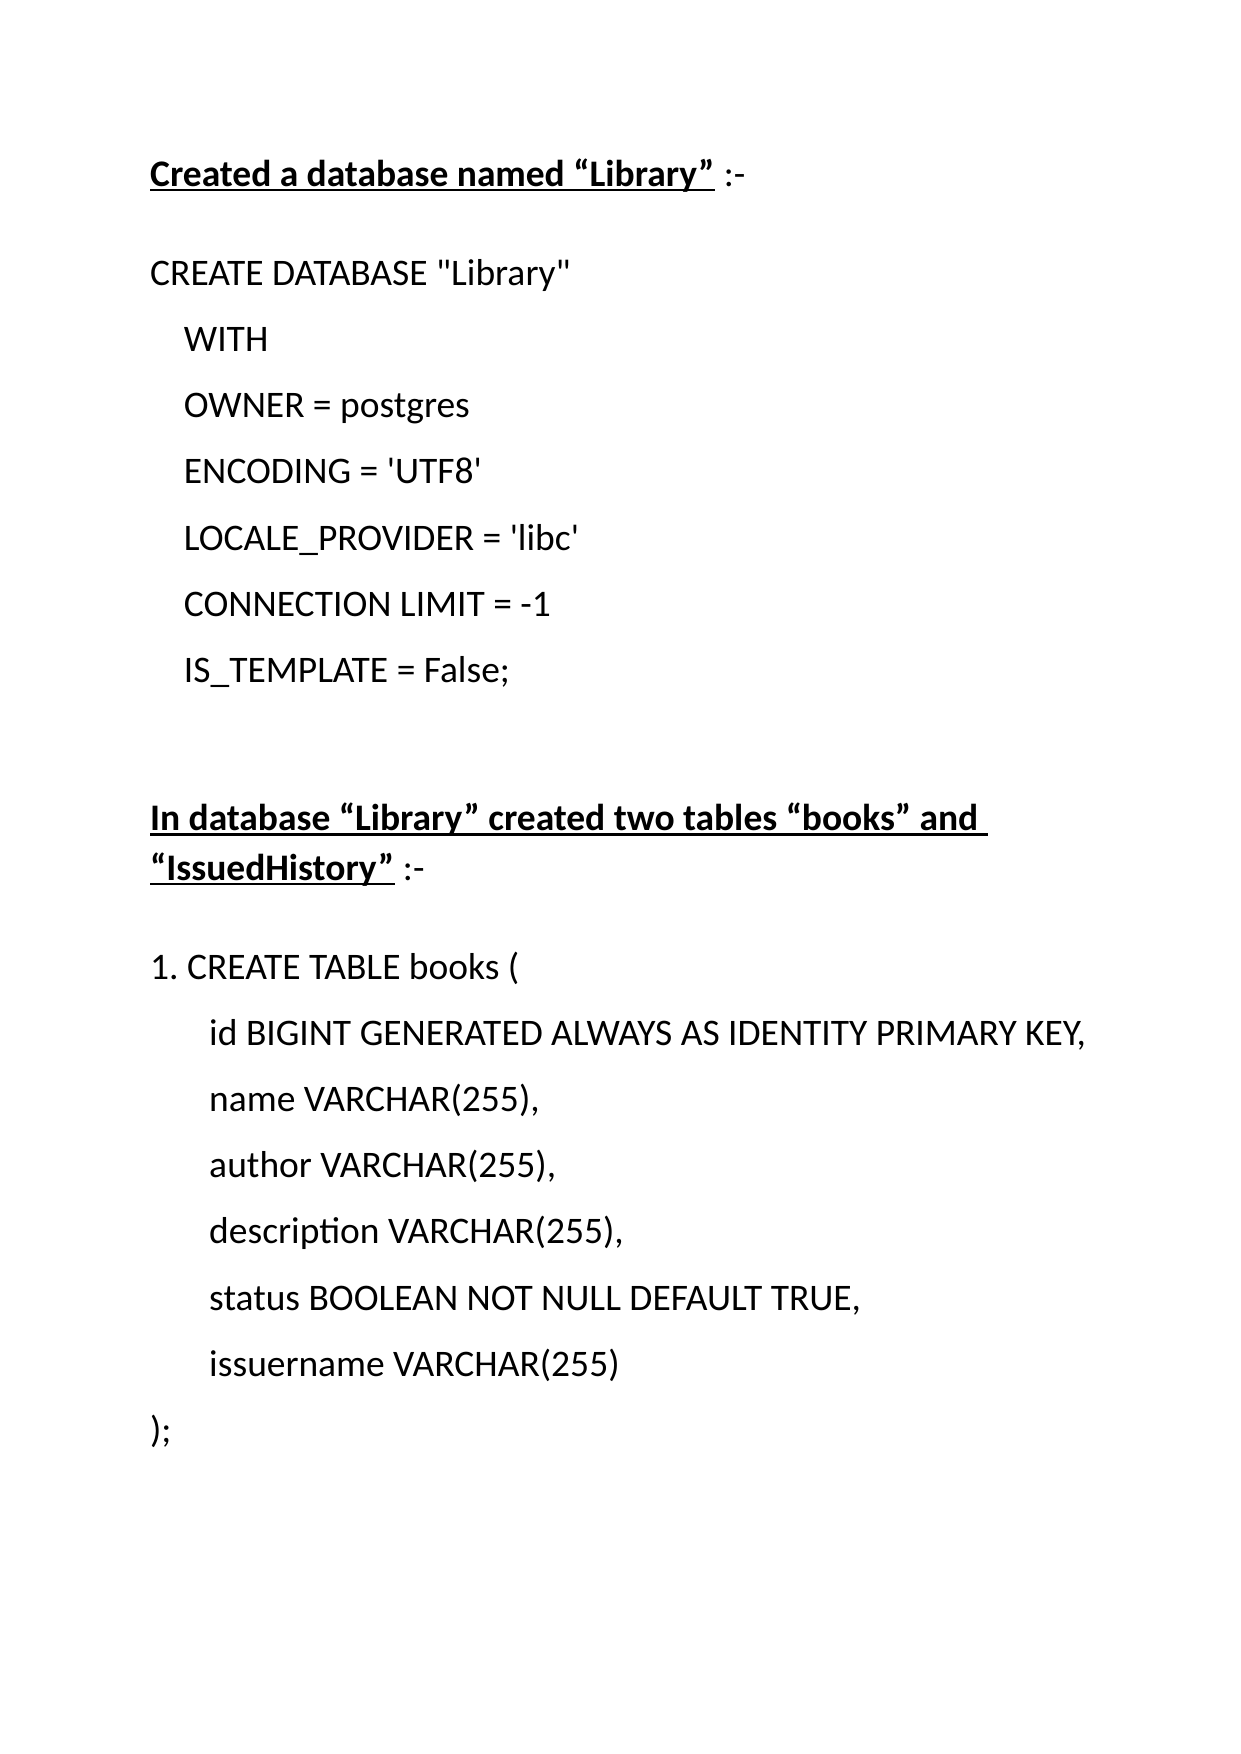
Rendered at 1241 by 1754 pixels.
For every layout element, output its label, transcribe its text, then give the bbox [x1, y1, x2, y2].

text LOCALE_PROVIDER = 'libc' [150, 513, 1090, 559]
text ENCODING = 'UTF8' [150, 447, 1090, 493]
text issuername VARCHAR(255) [150, 1339, 1090, 1385]
text description VARCHAR(255), [150, 1207, 1090, 1253]
text name VARCHAR(255), [150, 1075, 1090, 1121]
text id BIGINT GENERATED ALWAYS AS IDENTITY PRIMARY KEY, [150, 1009, 1090, 1055]
text CONNECTION LIMIT = -1 [150, 580, 1090, 626]
text author VARCHAR(255), [150, 1141, 1090, 1187]
text status BOOLEAN NOT NULL DEFAULT TRUE, [150, 1273, 1090, 1319]
text IS_TEMPLATE = False; In database “Library” created two tables “books” and “IssuedHistory” :- 1. CREATE TABLE books ( [150, 646, 1090, 988]
text OWNER = postgres [150, 381, 1090, 427]
text WITH [150, 315, 1090, 361]
text ); [150, 1406, 1090, 1452]
text Created a database named “Library” :- CREATE DATABASE "Library" [150, 150, 1090, 295]
